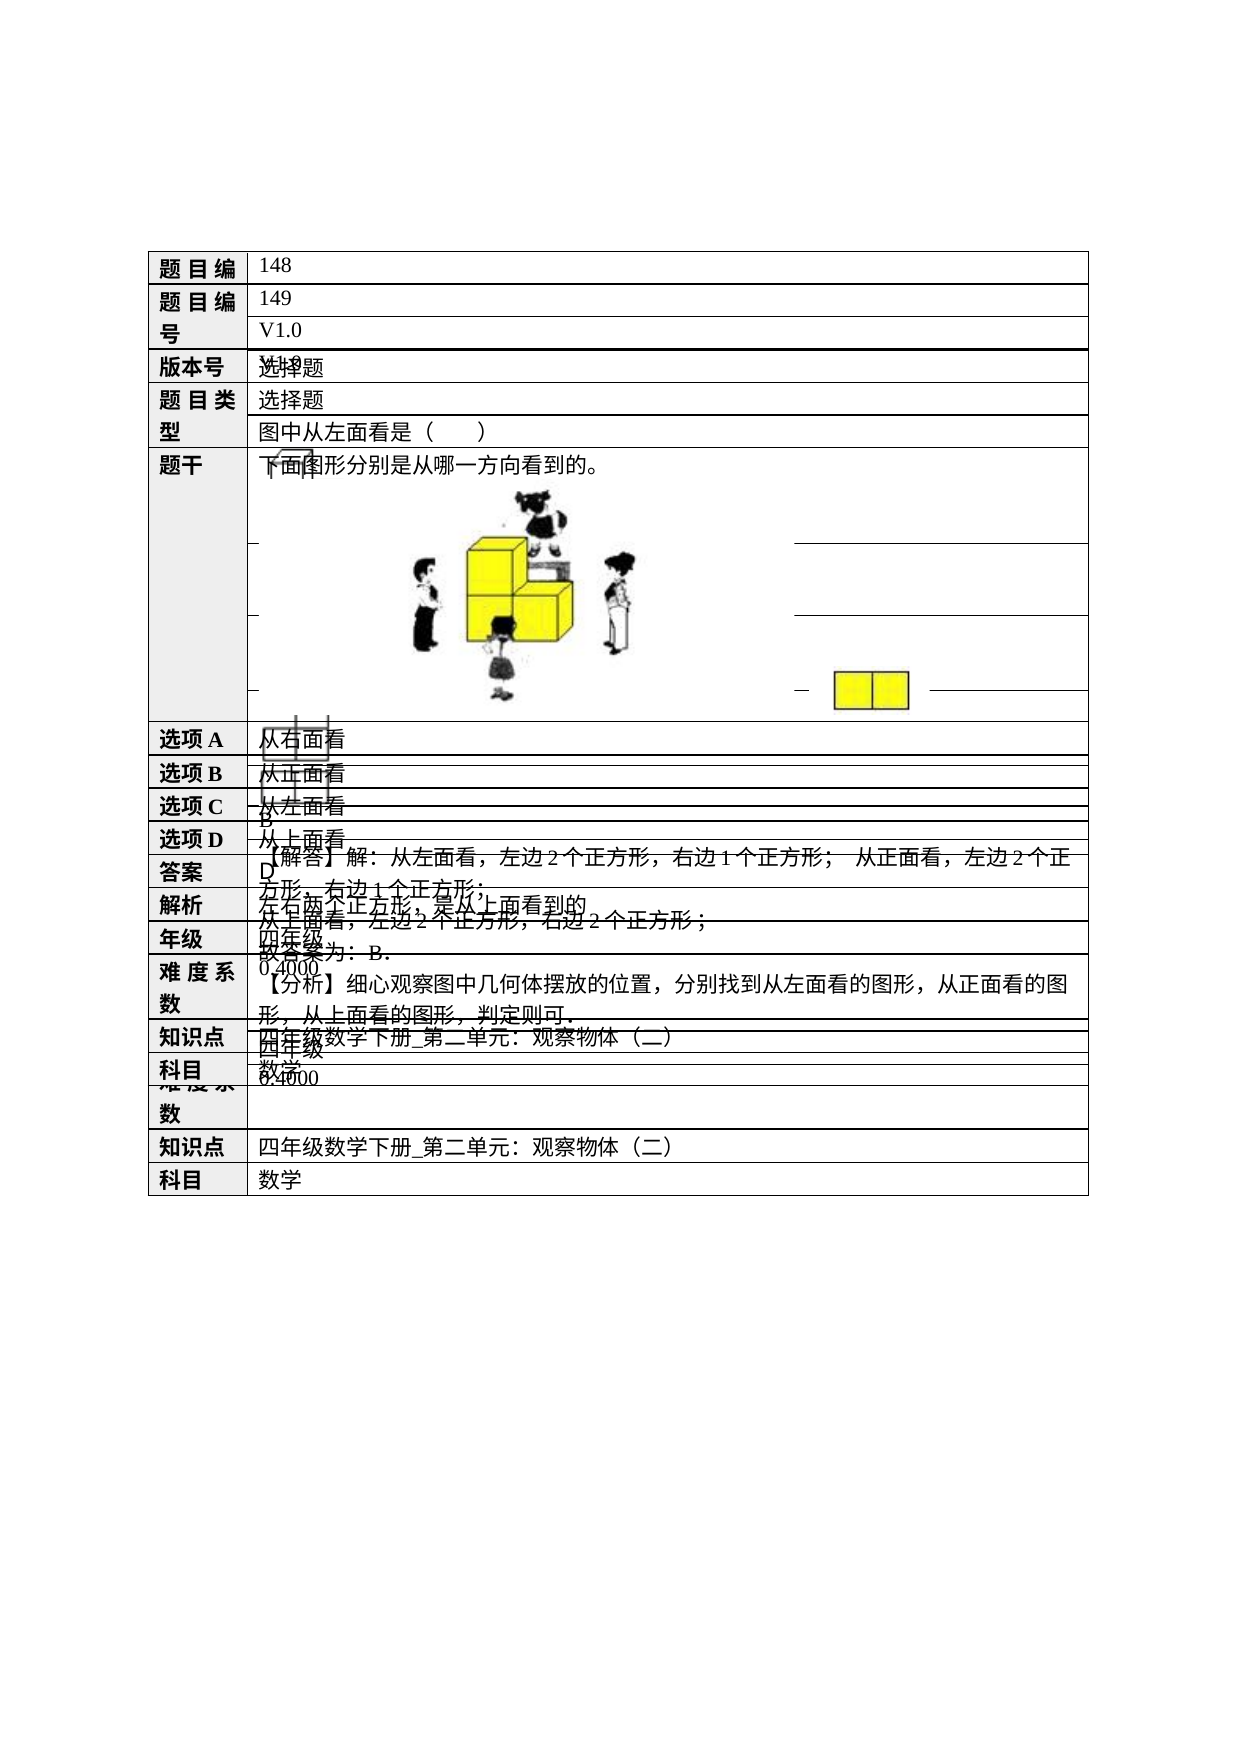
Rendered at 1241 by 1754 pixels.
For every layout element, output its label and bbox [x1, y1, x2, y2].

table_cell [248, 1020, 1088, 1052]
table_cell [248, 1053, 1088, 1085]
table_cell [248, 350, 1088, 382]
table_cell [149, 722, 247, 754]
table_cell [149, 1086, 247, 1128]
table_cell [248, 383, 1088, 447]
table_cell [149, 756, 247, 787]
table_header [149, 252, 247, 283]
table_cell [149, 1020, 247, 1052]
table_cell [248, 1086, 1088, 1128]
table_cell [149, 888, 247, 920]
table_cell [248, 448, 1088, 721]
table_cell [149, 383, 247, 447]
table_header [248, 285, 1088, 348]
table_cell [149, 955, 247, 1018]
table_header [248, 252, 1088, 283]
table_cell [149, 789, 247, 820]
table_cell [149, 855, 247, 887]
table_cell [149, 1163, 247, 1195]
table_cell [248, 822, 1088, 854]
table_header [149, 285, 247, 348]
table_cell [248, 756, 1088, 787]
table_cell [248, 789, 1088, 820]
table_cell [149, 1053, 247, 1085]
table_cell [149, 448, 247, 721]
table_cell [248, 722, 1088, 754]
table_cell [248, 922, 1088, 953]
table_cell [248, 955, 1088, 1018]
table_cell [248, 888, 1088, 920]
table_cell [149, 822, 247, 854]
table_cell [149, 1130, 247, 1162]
picture [809, 666, 930, 715]
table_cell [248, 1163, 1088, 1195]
picture [258, 479, 795, 715]
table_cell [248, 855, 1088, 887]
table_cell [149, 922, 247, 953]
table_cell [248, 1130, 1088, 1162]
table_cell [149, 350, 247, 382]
